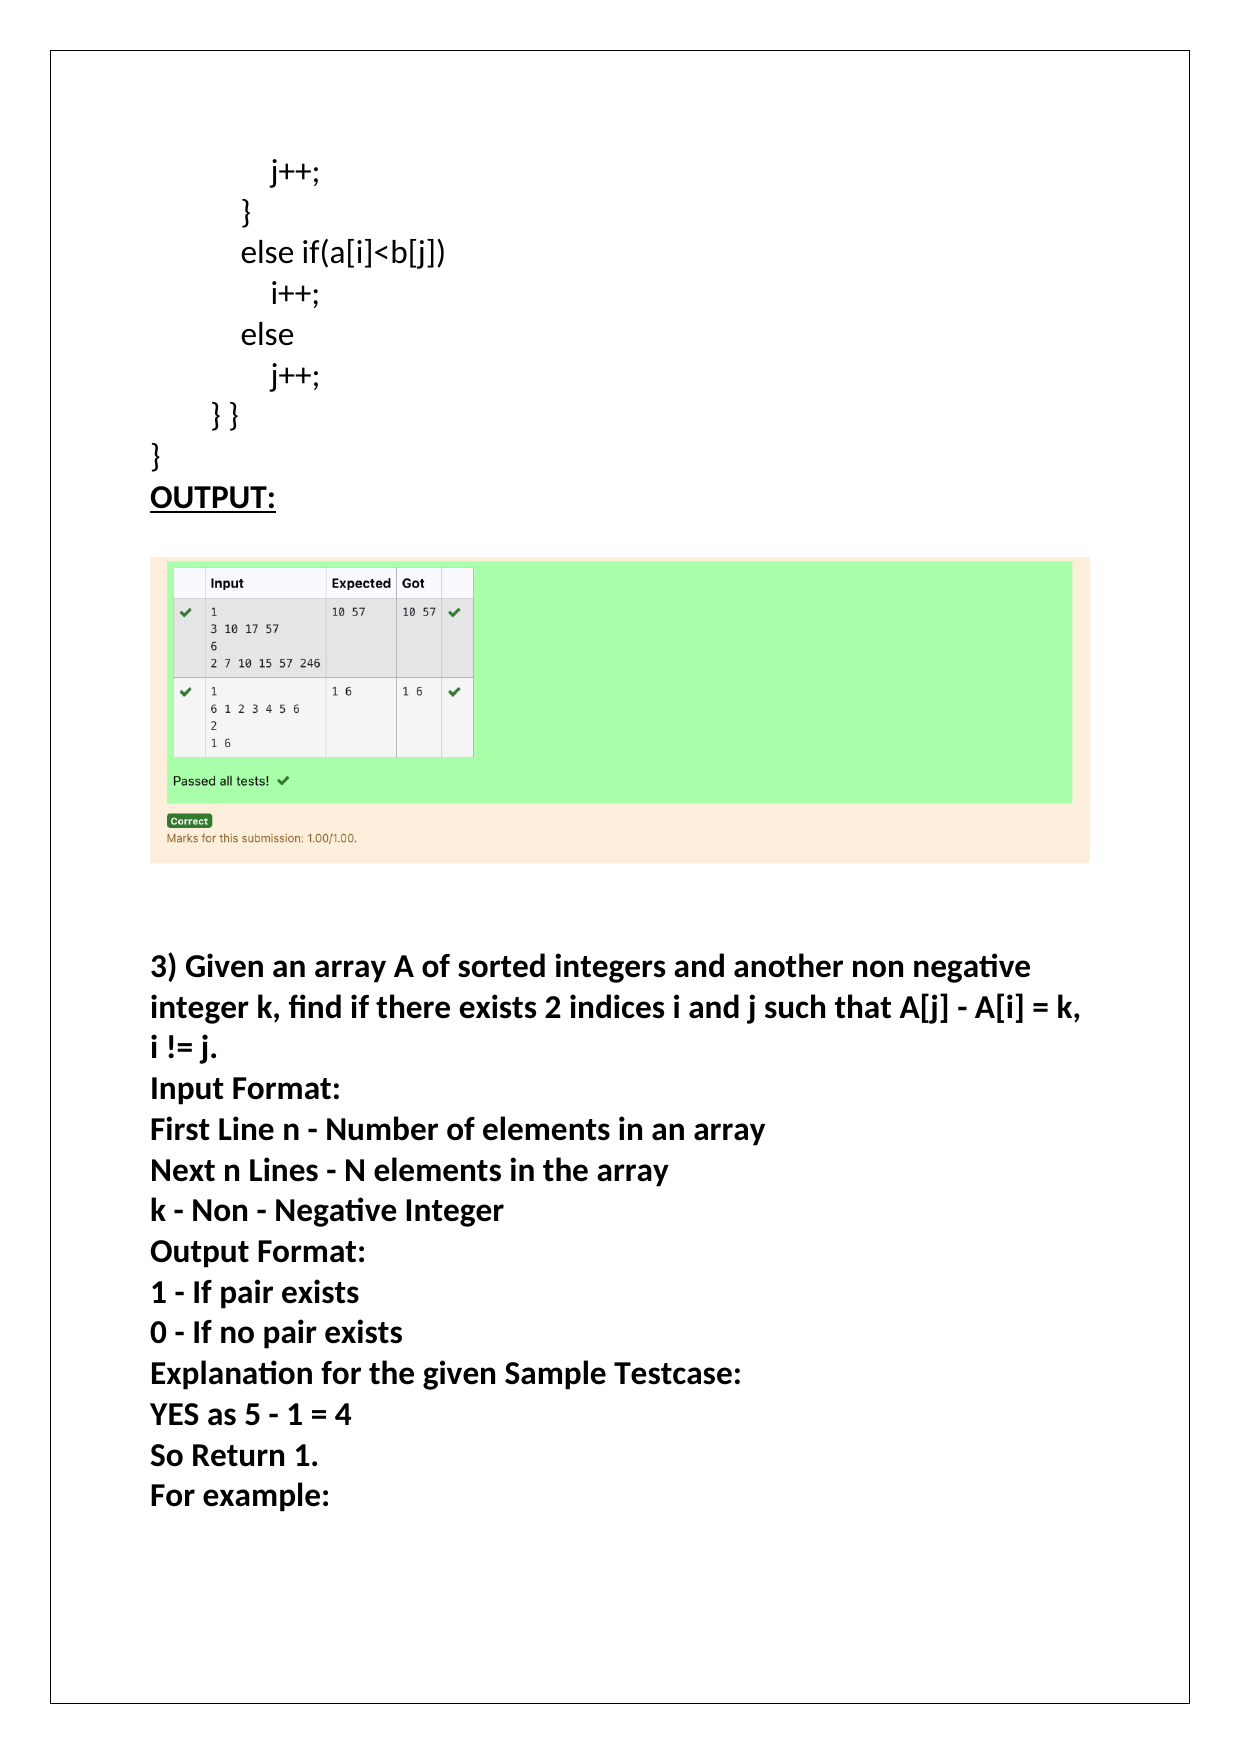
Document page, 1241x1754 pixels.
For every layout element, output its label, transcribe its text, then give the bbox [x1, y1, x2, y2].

text k - Non - Negative Integer [150, 1189, 1090, 1230]
text First Line n - Number of elements in an array [150, 1108, 1090, 1148]
text So Return 1. [150, 1434, 1090, 1474]
text Explanation for the given Sample Testcase: [150, 1352, 1090, 1393]
text 0 - If no pair exists [150, 1311, 1090, 1352]
text For example: [150, 1474, 1090, 1515]
text Next n Lines - N elements in the array [150, 1148, 1090, 1189]
text 3) Given an array A of sorted integers and another non negative integer k, find if there exists 2 indices i and j such that A[j] - A[i] = k, i != j. [150, 945, 1090, 1067]
text i++; [150, 272, 1090, 313]
text else if(a[i]<b[j]) [150, 231, 1090, 272]
text Input Format: [150, 1067, 1090, 1108]
text } [150, 191, 1090, 231]
text } [150, 435, 1090, 476]
text YES as 5 - 1 = 4 [150, 1393, 1090, 1434]
picture [150, 557, 1091, 864]
text j++; [150, 354, 1090, 394]
text j++; [150, 150, 1090, 191]
text } } [150, 394, 1090, 435]
text else [150, 313, 1090, 354]
text 1 - If pair exists [150, 1271, 1090, 1311]
text Output Format: [150, 1230, 1090, 1271]
text OUTPUT: [150, 476, 1090, 517]
